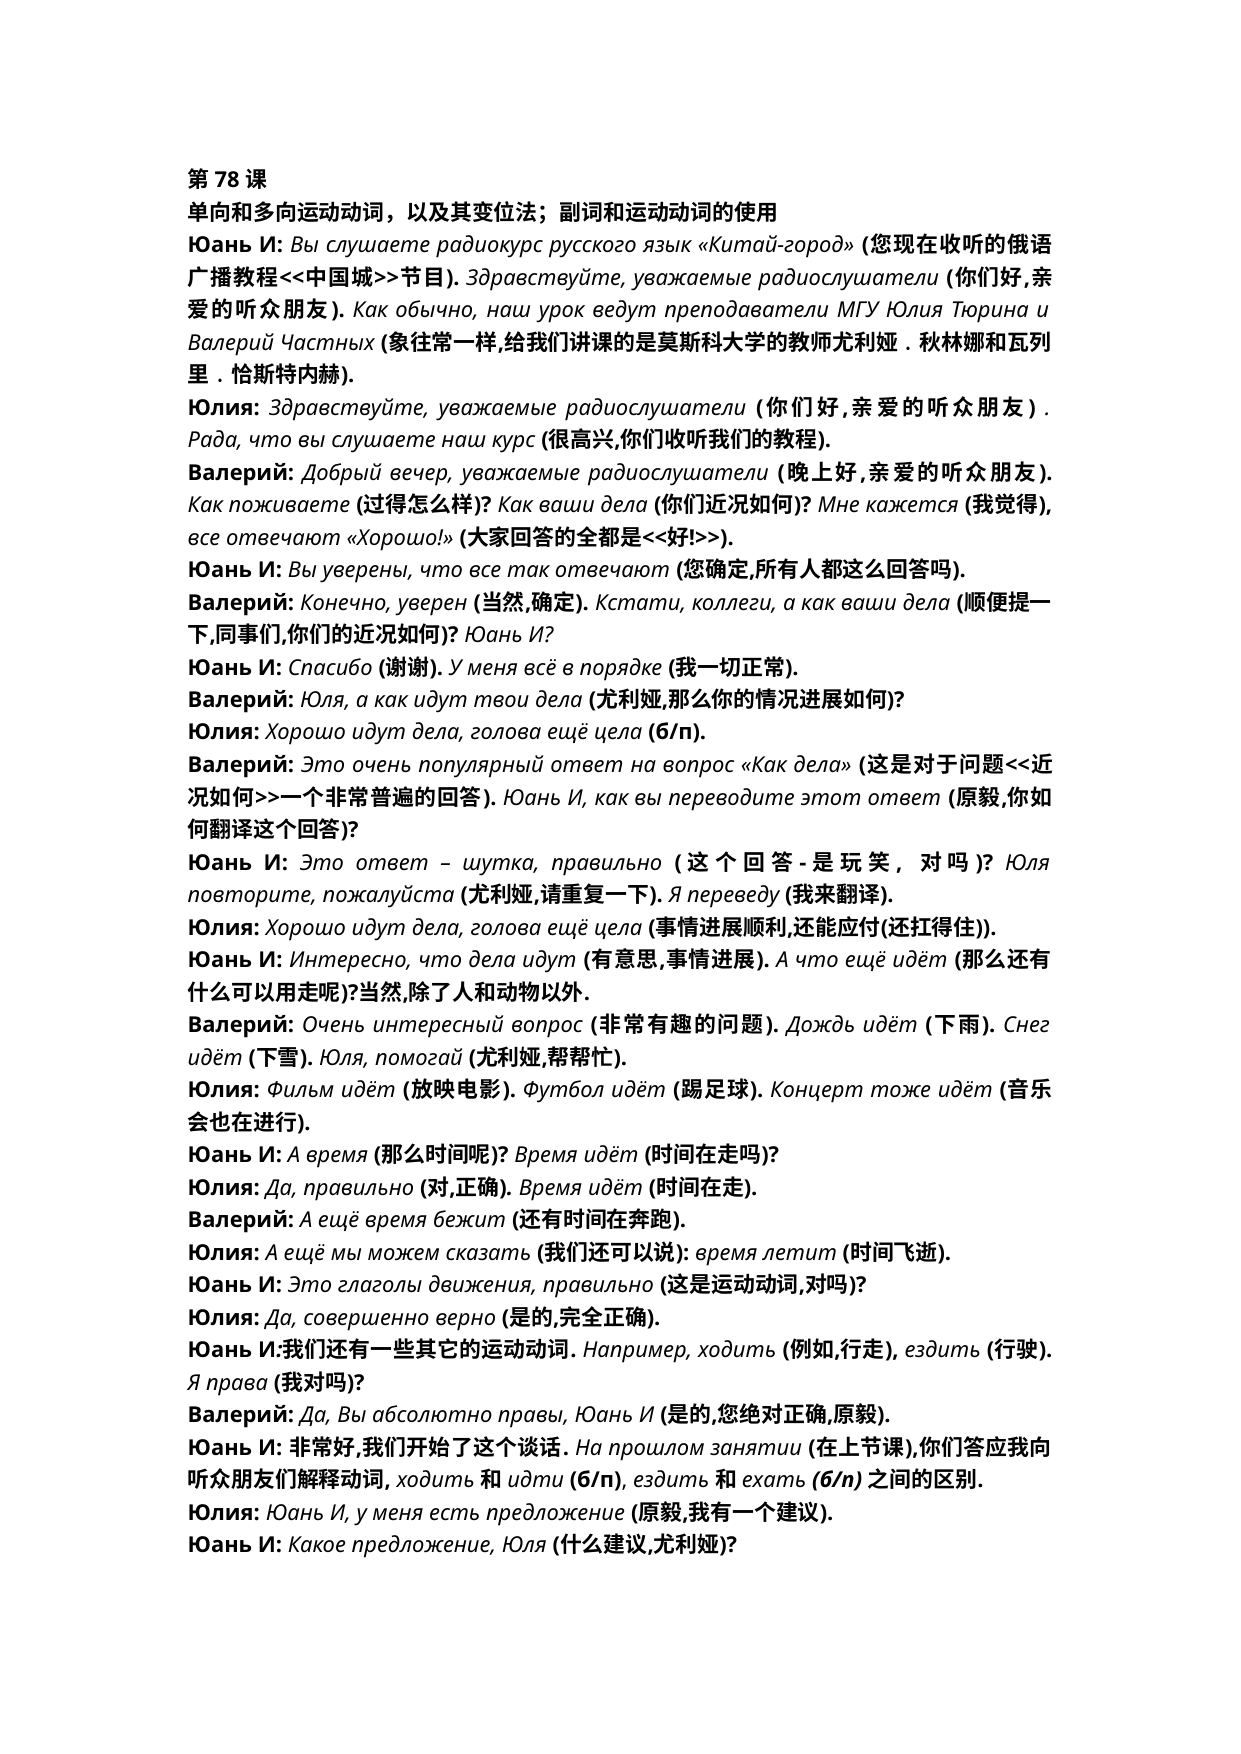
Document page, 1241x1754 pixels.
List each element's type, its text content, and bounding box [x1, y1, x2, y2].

text Юань И:我们还有一些其它的运动动词. Например, ходить (例如,行走), ездить (行驶). Я права (我对吗)? [187, 1332, 1053, 1397]
text Валерий: Это очень популярный ответ на вопрос «Как дела» (这是对于问题<<近况如何>>一个非常普遍的回答). Юань И, как вы переводите этот ответ (原毅,你如何翻译这个回答)? [187, 747, 1053, 844]
text Юлия: А ещё мы можем сказать (我们还可以说): время летит (时间飞逝). [187, 1234, 1053, 1267]
text Валерий: Юля, а как идут твои дела (尤利娅,那么你的情况进展如何)? [187, 682, 1053, 714]
text Юлия: Хорошо идут дела, голова ещё цела (事情进展顺利,还能应付(还扛得住)). [187, 909, 1053, 942]
text Юань И: Спасибо (谢谢). У меня всё в порядке (我一切正常). [187, 649, 1053, 682]
text Юлия: Хорошо идут дела, голова ещё цела (б/п). [187, 714, 1053, 747]
text Юань И: Интересно, что дела идут (有意思,事情进展). А что ещё идёт (那么还有什么可以用走呢)?当然,除了人和动物以外. [187, 942, 1053, 1007]
text Юлия: Юань И, у меня есть предложение (原毅,我有一个建议). [187, 1494, 1053, 1527]
text 单向和多向运动动词，以及其变位法；副词和运动动词的使用 [187, 194, 1053, 227]
text 第 78 课 [187, 162, 1053, 194]
text Юань И: Вы слушаете радиокурс русского язык «Китай-город» (您现在收听的俄语广播教程<<中国城>>节目). Здравствуйте, уважаемые радиослушатели (你们好,亲爱的听众朋友). Как обычно, наш урок ведут преподаватели МГУ Юлия Тюрина и Валерий Частных (象往常一样,给我们讲课的是莫斯科大学的教师尤利娅﹒秋林娜和瓦列里﹒恰斯特内赫). [187, 227, 1053, 389]
text Валерий: А ещё время бежит (还有时间在奔跑). [187, 1202, 1053, 1234]
text Юлия: Да, совершенно верно (是的,完全正确). [187, 1299, 1053, 1332]
text Валерий: Добрый вечер, уважаемые радиослушатели (晚上好,亲爱的听众朋友). Как поживаете (过得怎么样)? Как ваши дела (你们近况如何)? Мне кажется (我觉得), все отвечают «Хорошо!» (大家回答的全都是<<好!>>). [187, 454, 1053, 552]
text Юлия: Да, правильно (对,正确). Время идёт (时间在走). [187, 1169, 1053, 1202]
text Валерий: Да, Вы абсолютно правы, Юань И (是的,您绝对正确,原毅). [187, 1397, 1053, 1429]
text Юань И: Это глаголы движения, правильно (这是运动动词,对吗)? [187, 1267, 1053, 1299]
text Юань И: Это ответ – шутка, правильно (这个回答-是玩笑, 对吗)? Юля повторите, пожалуйста (尤利娅,请重复一下). Я переведу (我来翻译). [187, 844, 1053, 909]
text Юлия: Фильм идёт (放映电影). Футбол идёт (踢足球). Концерт тоже идёт (音乐会也在进行). [187, 1072, 1053, 1137]
text Юань И: А время (那么时间呢)? Время идёт (时间在走吗)? [187, 1137, 1053, 1169]
text Юлия: Здравствуйте, уважаемые радиослушатели (你们好,亲爱的听众朋友) . Рада, что вы слушаете наш курс (很高兴,你们收听我们的教程). [187, 389, 1053, 454]
text Юань И: Какое предложение, Юля (什么建议,尤利娅)? [187, 1527, 1053, 1559]
text Юань И: Вы уверены, что все так отвечают (您确定,所有人都这么回答吗). [187, 552, 1053, 584]
text Валерий: Конечно, уверен (当然,确定). Кстати, коллеги, а как ваши дела (顺便提一下,同事们,你们的近况如何)? Юань И? [187, 584, 1053, 649]
text Юань И: 非常好,我们开始了这个谈话. На прошлом занятии (在上节课),你们答应我向听众朋友们解释动词, ходить 和 идти (б/п), ездить 和 ехать (б/п) 之间的区别. [187, 1429, 1053, 1494]
text Валерий: Очень интересный вопрос (非常有趣的问题). Дождь идёт (下雨). Снег идёт (下雪). Юля, помогай (尤利娅,帮帮忙). [187, 1007, 1053, 1072]
